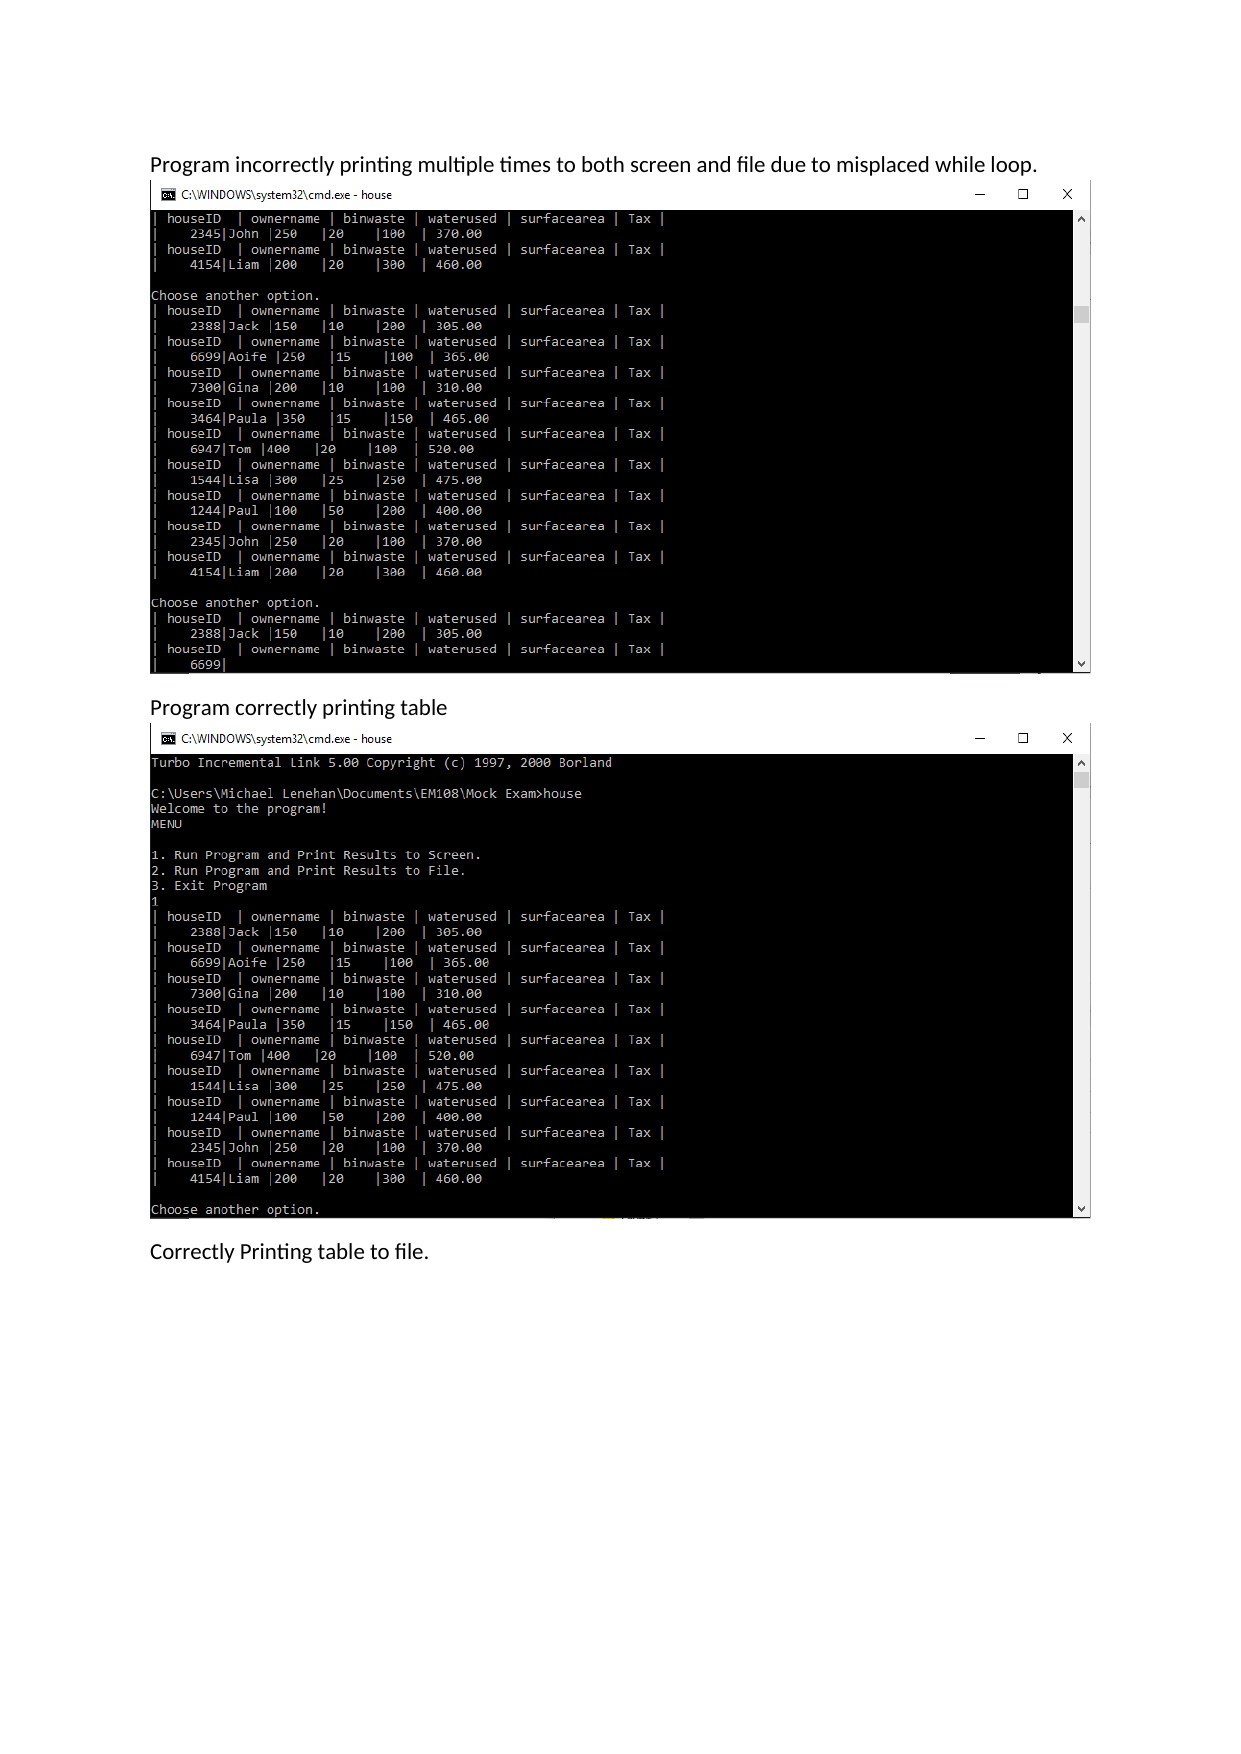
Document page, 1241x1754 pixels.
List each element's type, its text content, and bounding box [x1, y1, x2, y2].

text Program correctly printing table [150, 693, 1090, 723]
picture [150, 180, 1091, 674]
text Correctly Printing table to file. [150, 1237, 1090, 1265]
text Program incorrectly printing multiple times to both screen and file due to misplaced while loop. [150, 150, 1090, 180]
picture [150, 723, 1091, 1219]
